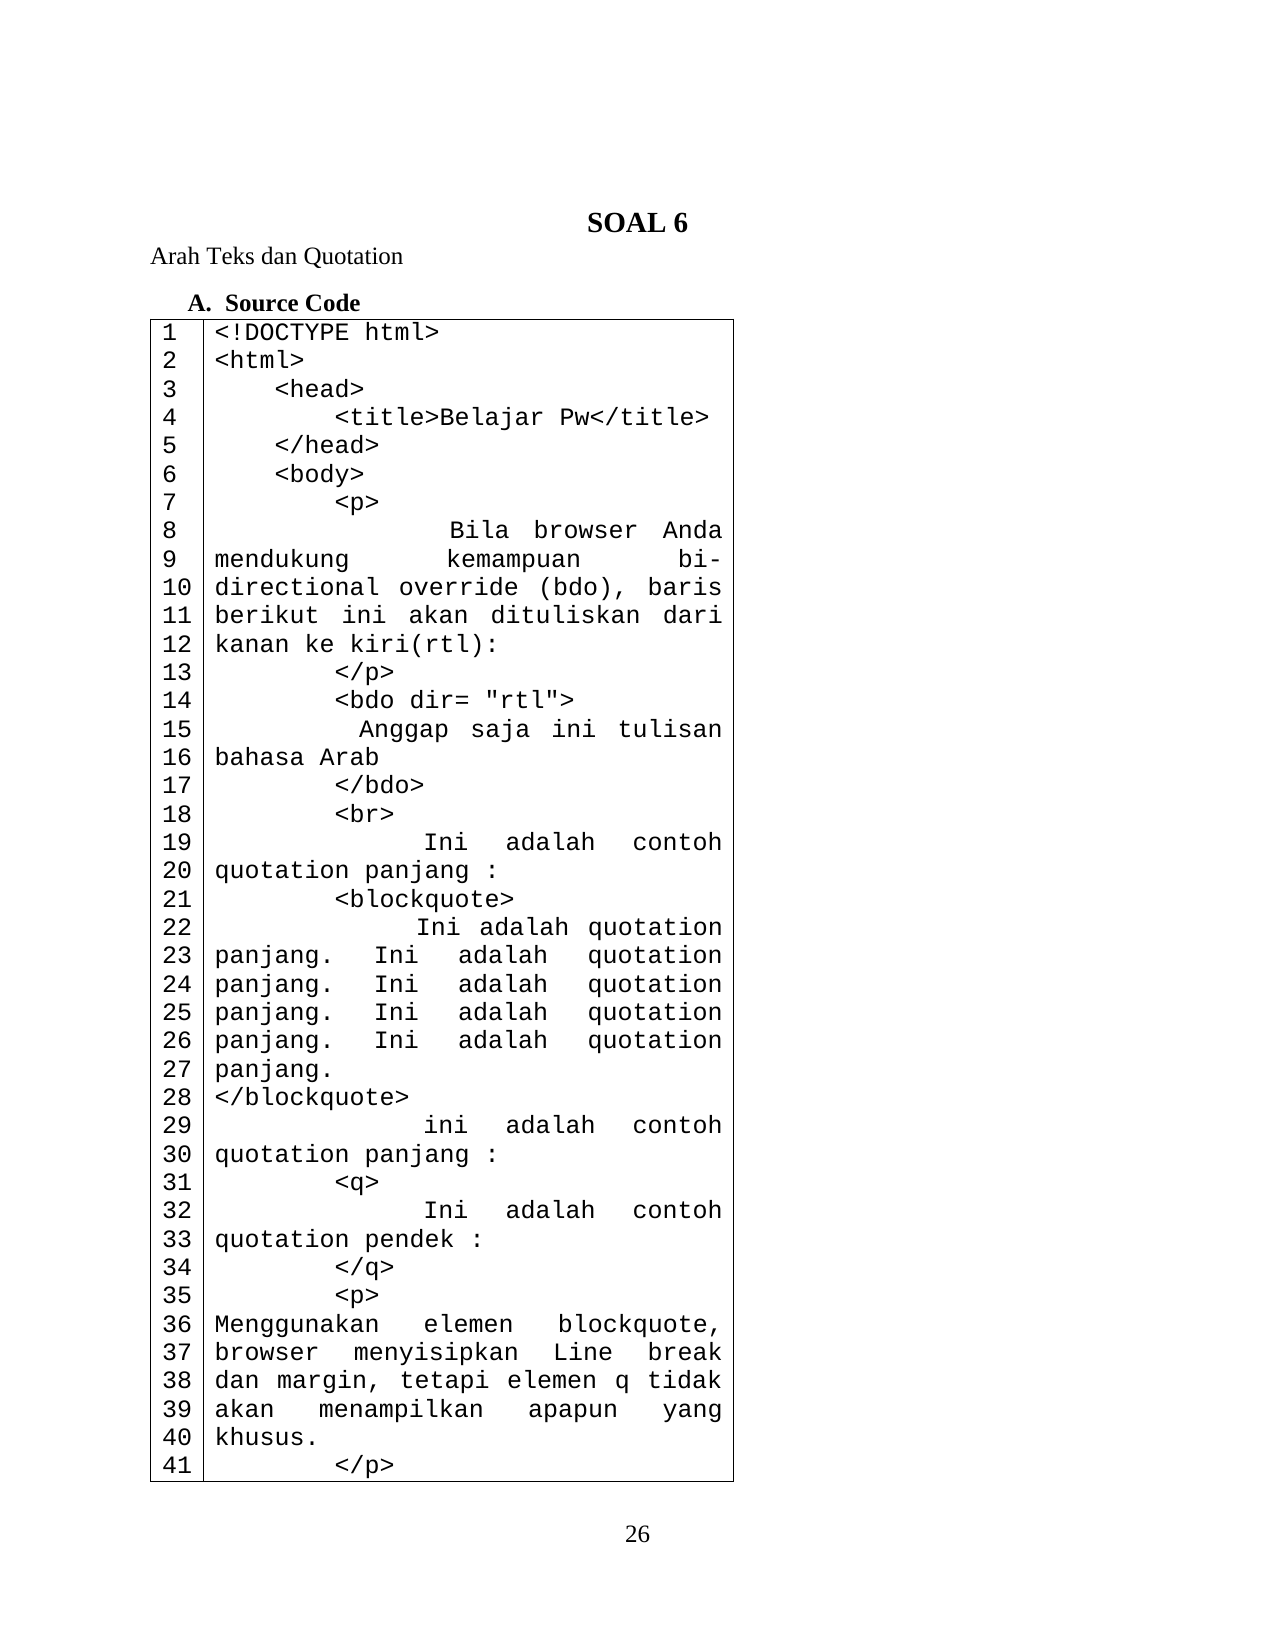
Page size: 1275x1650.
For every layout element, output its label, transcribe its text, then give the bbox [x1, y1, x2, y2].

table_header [151, 320, 203, 1481]
subtitle Source Code [187, 288, 1125, 317]
subtitle SOAL 6 [150, 205, 1125, 239]
text Arah Teks dan Quotation [150, 241, 1125, 270]
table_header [204, 320, 733, 1481]
